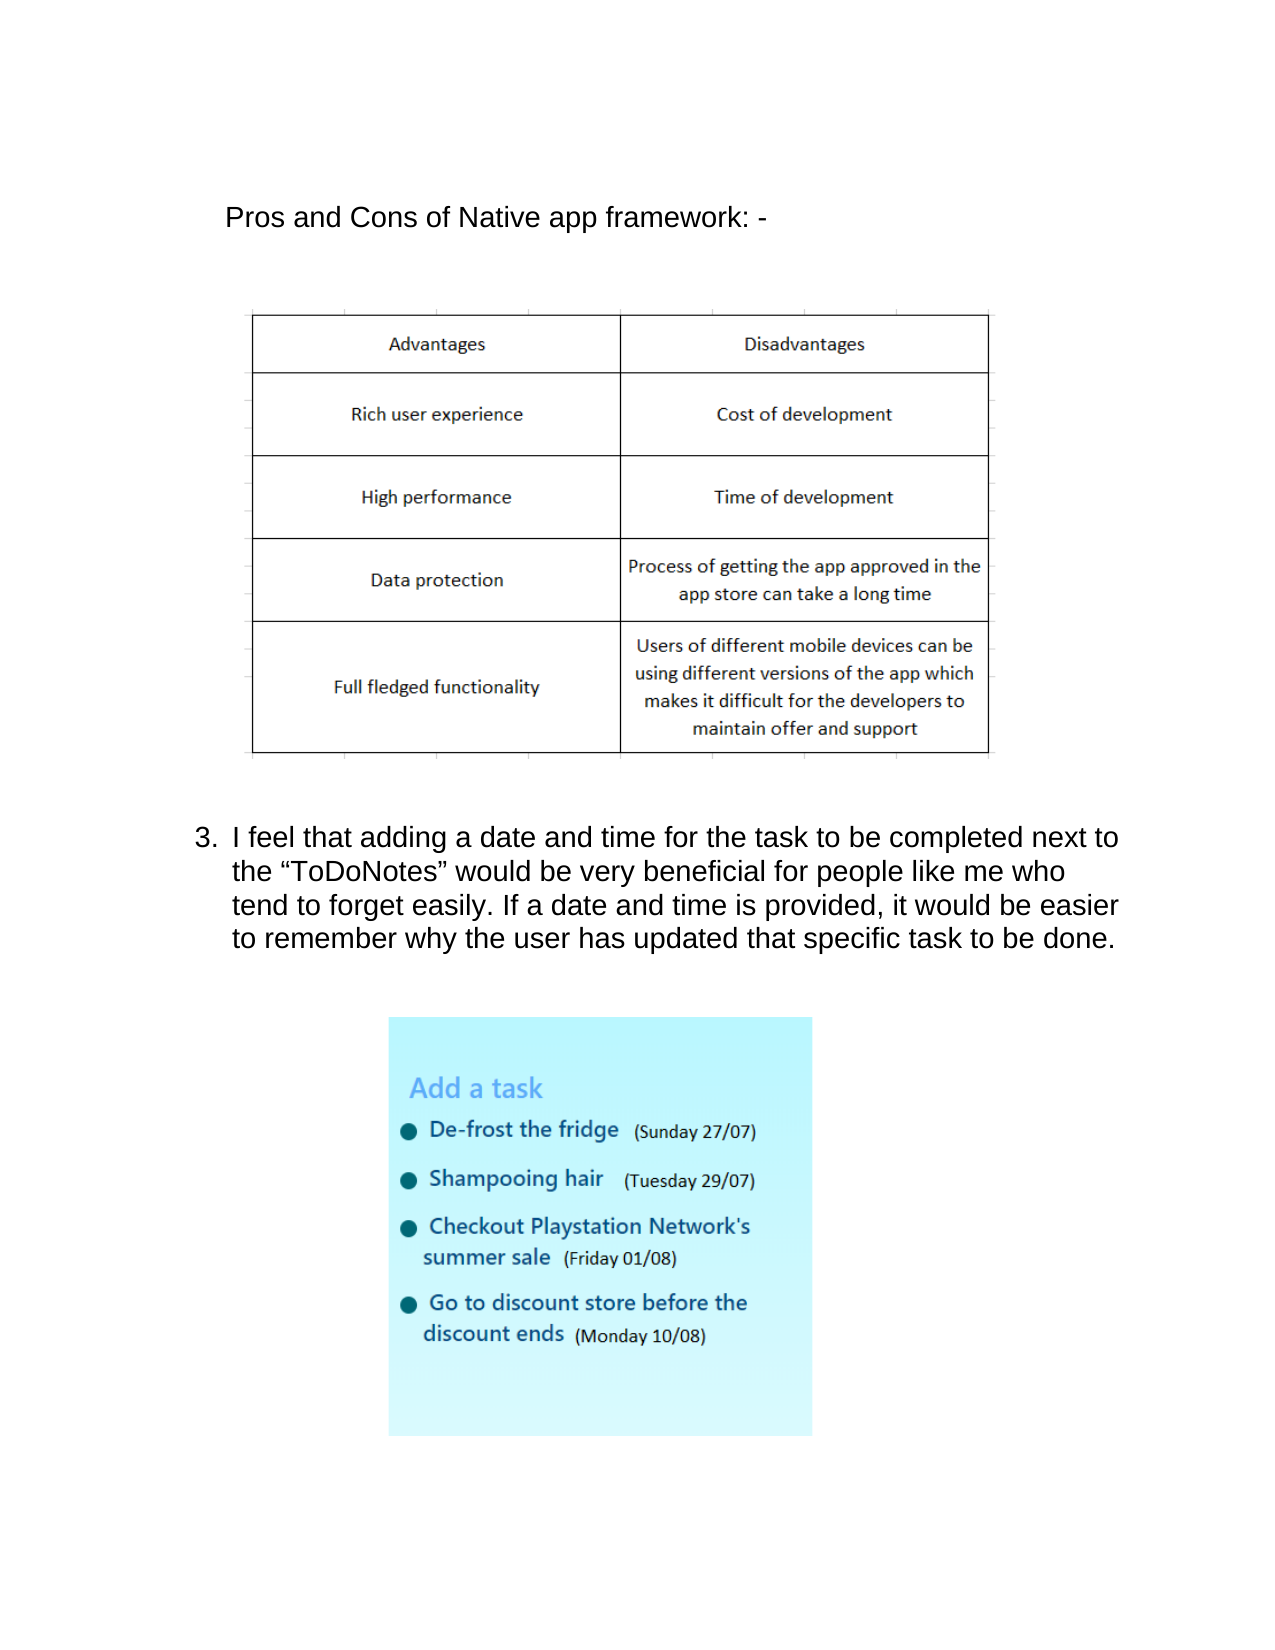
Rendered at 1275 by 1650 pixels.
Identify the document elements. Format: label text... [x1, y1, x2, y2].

text Pros and Cons of Native app framework: - [194, 200, 1125, 234]
picture [244, 309, 996, 759]
picture [388, 1017, 813, 1436]
list I feel that adding a date and time for the task to be completed next to the “ToDoNotes” would be very beneficial for people like me who tend to forget easily. If a date and time is provided, it would be easier to remember why the user has updated that specific task to be done. [194, 820, 1125, 954]
